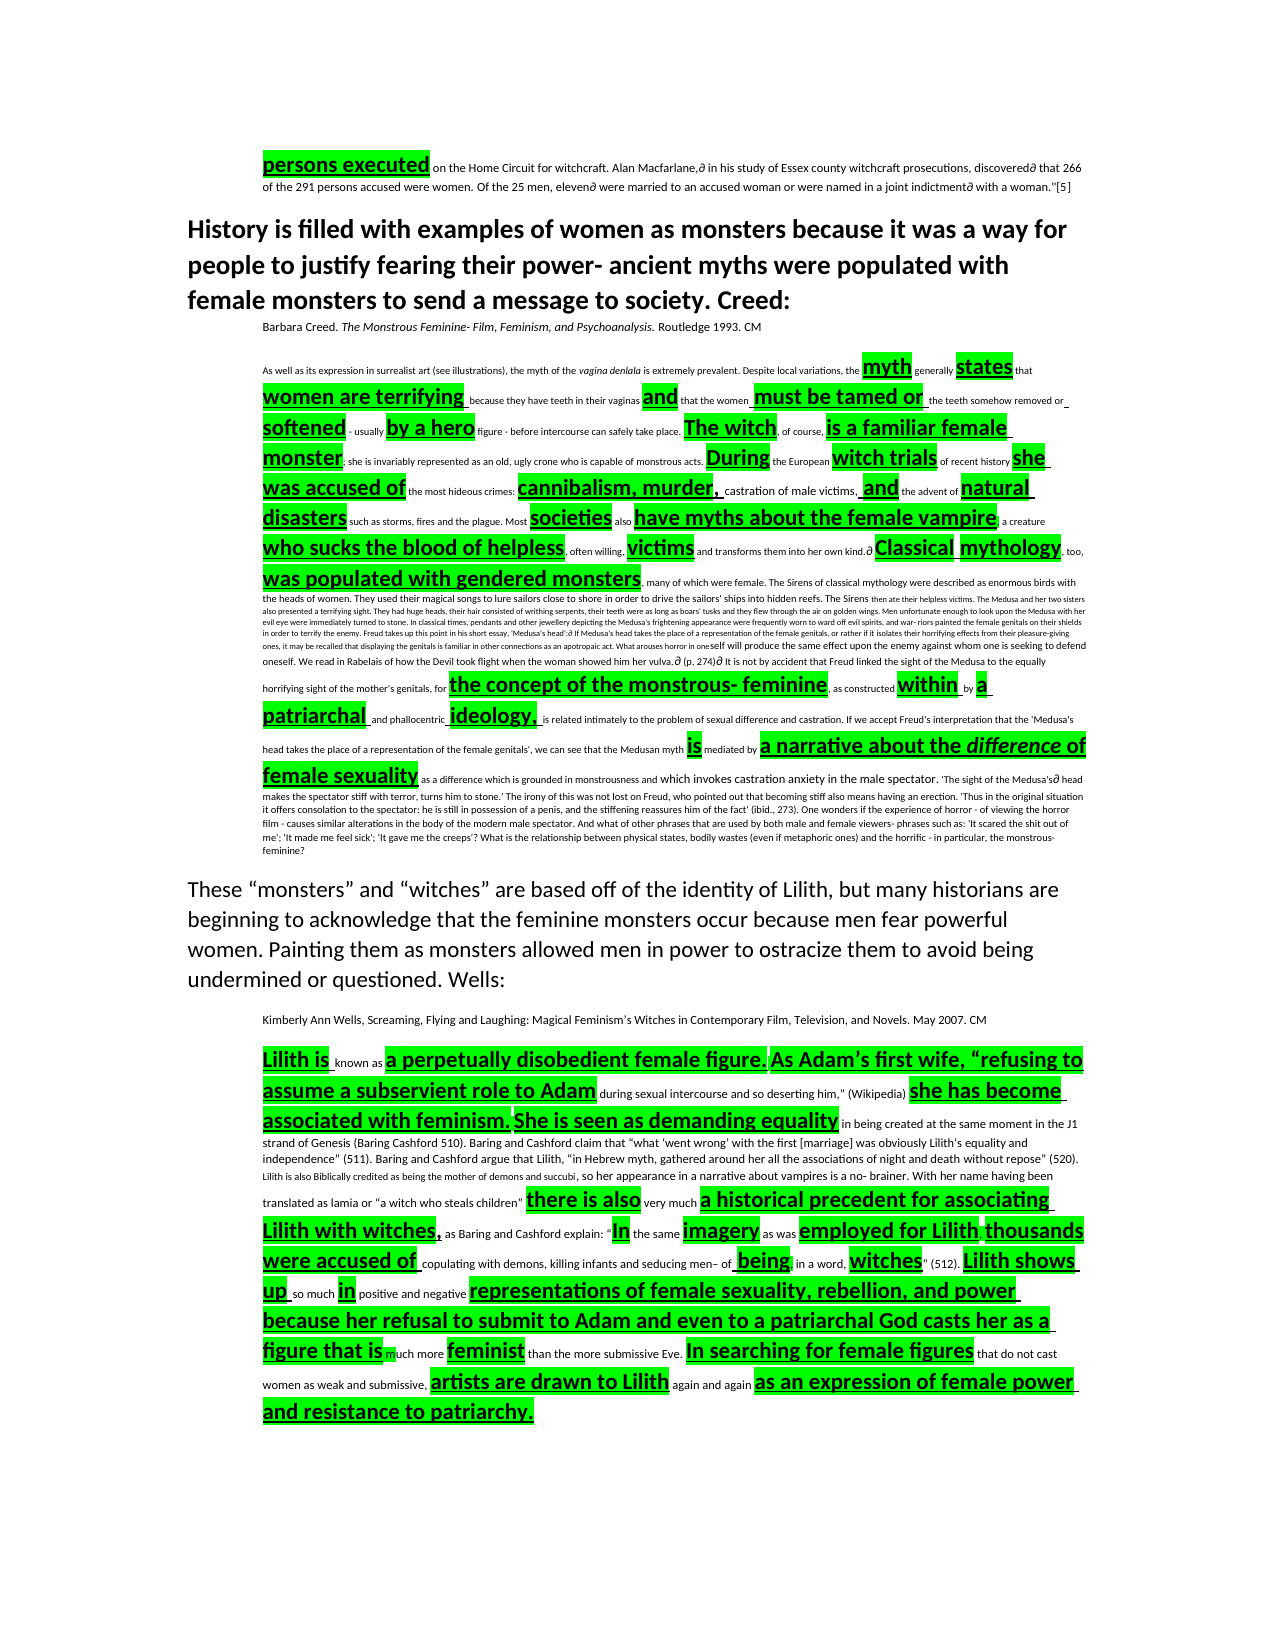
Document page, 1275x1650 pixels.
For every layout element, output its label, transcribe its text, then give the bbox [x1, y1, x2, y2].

text These “monsters” and “witches” are based off of the identity of Lilith, but many historians are beginning to acknowledge that the feminine monsters occur because men fear powerful women. Painting them as monsters allowed men in power to ostracize them to avoid being undermined or questioned. Wells: [187, 875, 1087, 994]
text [262, 150, 1087, 194]
text Kimberly Ann Wells, Screaming, Flying and Laughing: Magical Feminism’s Witches in Contemporary Film, Television, and Novels. May 2007. CM [262, 1012, 1087, 1028]
text Barbara Creed. The Monstrous Feminine- Film, Feminism, and Psychoanalysis. Routledge 1993. CM [262, 319, 1087, 334]
text Lilith is known as a perpetually disobedient female figure. As Adam’s first wife, “refusing to assume a subservient role to Adam during sexual intercourse and so deserting him,” (Wikipedia) she has become associated with feminism. She is seen as demanding equality in being created at the same moment in the J1 strand of Genesis (Baring Cashford 510). Baring and Cashford claim that “what ‘went wrong’ with the first [marriage] was obviously Lilith’s equality and independence” (511). Baring and Cashford argue that Lilith, “in Hebrew myth, gathered around her all the associations of night and death without repose” (520). Lilith is also Biblically credited as being the mother of demons and succubi, so her appearance in a narrative about vampires is a no- brainer. With her name having been translated as lamia or “a witch who steals children” there is also very much a historical precedent for associating Lilith with witches, as Baring and Cashford explain: “In the same imagery as was employed for Lilith, thousands were accused of copulating with demons, killing infants and seducing men– of being, in a word, witches” (512). Lilith shows up so much in positive and negative representations of female sexuality, rebellion, and power because her refusal to submit to Adam and even to a patriarchal God casts her as a figure that is much more feminist than the more submissive Eve. In searching for female figures that do not cast women as weak and submissive, artists are drawn to Lilith again and again as an expression of female power and resistance to patriarchy. [262, 1046, 1087, 1425]
subtitle History is filled with examples of women as monsters because it was a way for people to justify fearing their power- ancient myths were populated with female monsters to send a message to society. Creed: [187, 212, 1087, 317]
text As well as its expression in surrealist art (see illustrations), the myth of the vagina denlala is extremely prevalent. Despite local variations, the myth generally states that women are terrifying because they have teeth in their vaginas and that the women must be tamed or the teeth somehow removed or softened - usually by a hero figure - before intercourse can safely take place. The witch, of course, is a familiar female monster; she is invariably represented as an old, ugly crone who is capable of monstrous acts. During the European witch trials of recent history she was accused of the most hideous crimes: cannibalism, murder, castration of male victims, and the advent of natural disasters such as storms, fires and the plague. Most societies also have myths about the female vampire, a creature who sucks the blood of helpless, often willing, victims and transforms them into her own kind.∂ Classical mythology, too, was populated with gendered monsters, many of which were female. The Sirens of classical mythology were described as enormous birds with the heads of women. They used their magical songs to lure sailors close to shore in order to drive the sailors' ships into hidden reefs. The Sirens then ate their helpless victims. The Medusa and her two sisters also presented a terrifying sight. They had huge heads, their hair consisted of writhing serpents, their teeth were as long as boars' tusks and they flew through the air on golden wings. Men unfortunate enough to look upon the Medusa with her evil eye were immediately turned to stone. In classical times, pendants and other jewellery depicting the Medusa's frightening appearance were frequently worn to ward off evil spirits, and war- riors painted the female genitals on their shields in order to terrify the enemy. Freud takes up this point in his short essay, 'Medusa's head':∂ If Medusa's head takes the place of a representation of the female genitals, or rather if it isolates their horrifying effects from their pleasure-giving ones, it may be recalled that displaying the genitals is familiar in other connections as an apotropaic act. What arouses horror in oneself will produce the same effect upon the enemy against whom one is seeking to defend oneself. We read in Rabelais of how the Devil took flight when the woman showed him her vulva.∂ (p. 274)∂ It is not by accident that Freud linked the sight of the Medusa to the equally horrifying sight of the mother's genitals, for the concept of the monstrous- feminine, as constructed within by a patriarchal and phallocentric ideology, is related intimately to the problem of sexual difference and castration. If we accept Freud's interpretation that the 'Medusa's head takes the place of a representation of the female genitals', we can see that the Medusan myth is mediated by a narrative about the difference of female sexuality as a difference which is grounded in monstrousness and which invokes castration anxiety in the male spectator. 'The sight of the Medusa's∂ head makes the spectator stiff with terror, turns him to stone.' The irony of this was not lost on Freud, who pointed out that becoming stiff also means having an erection. 'Thus in the original situation it offers consolation to the spectator: he is still in possession of a penis, and the stiffening reassures him of the fact' (ibid., 273). One wonders if the experience of horror - of viewing the horror film - causes similar alterations in the body of the modern male spectator. And what of other phrases that are used by both male and female viewers- phrases such as: 'It scared the shit out of me'; 'It made me feel sick'; 'It gave me the creeps'? What is the relationship between physical states, bodily wastes (even if metaphoric ones) and the horrific - in particular, the monstrous-feminine? [262, 352, 1087, 857]
